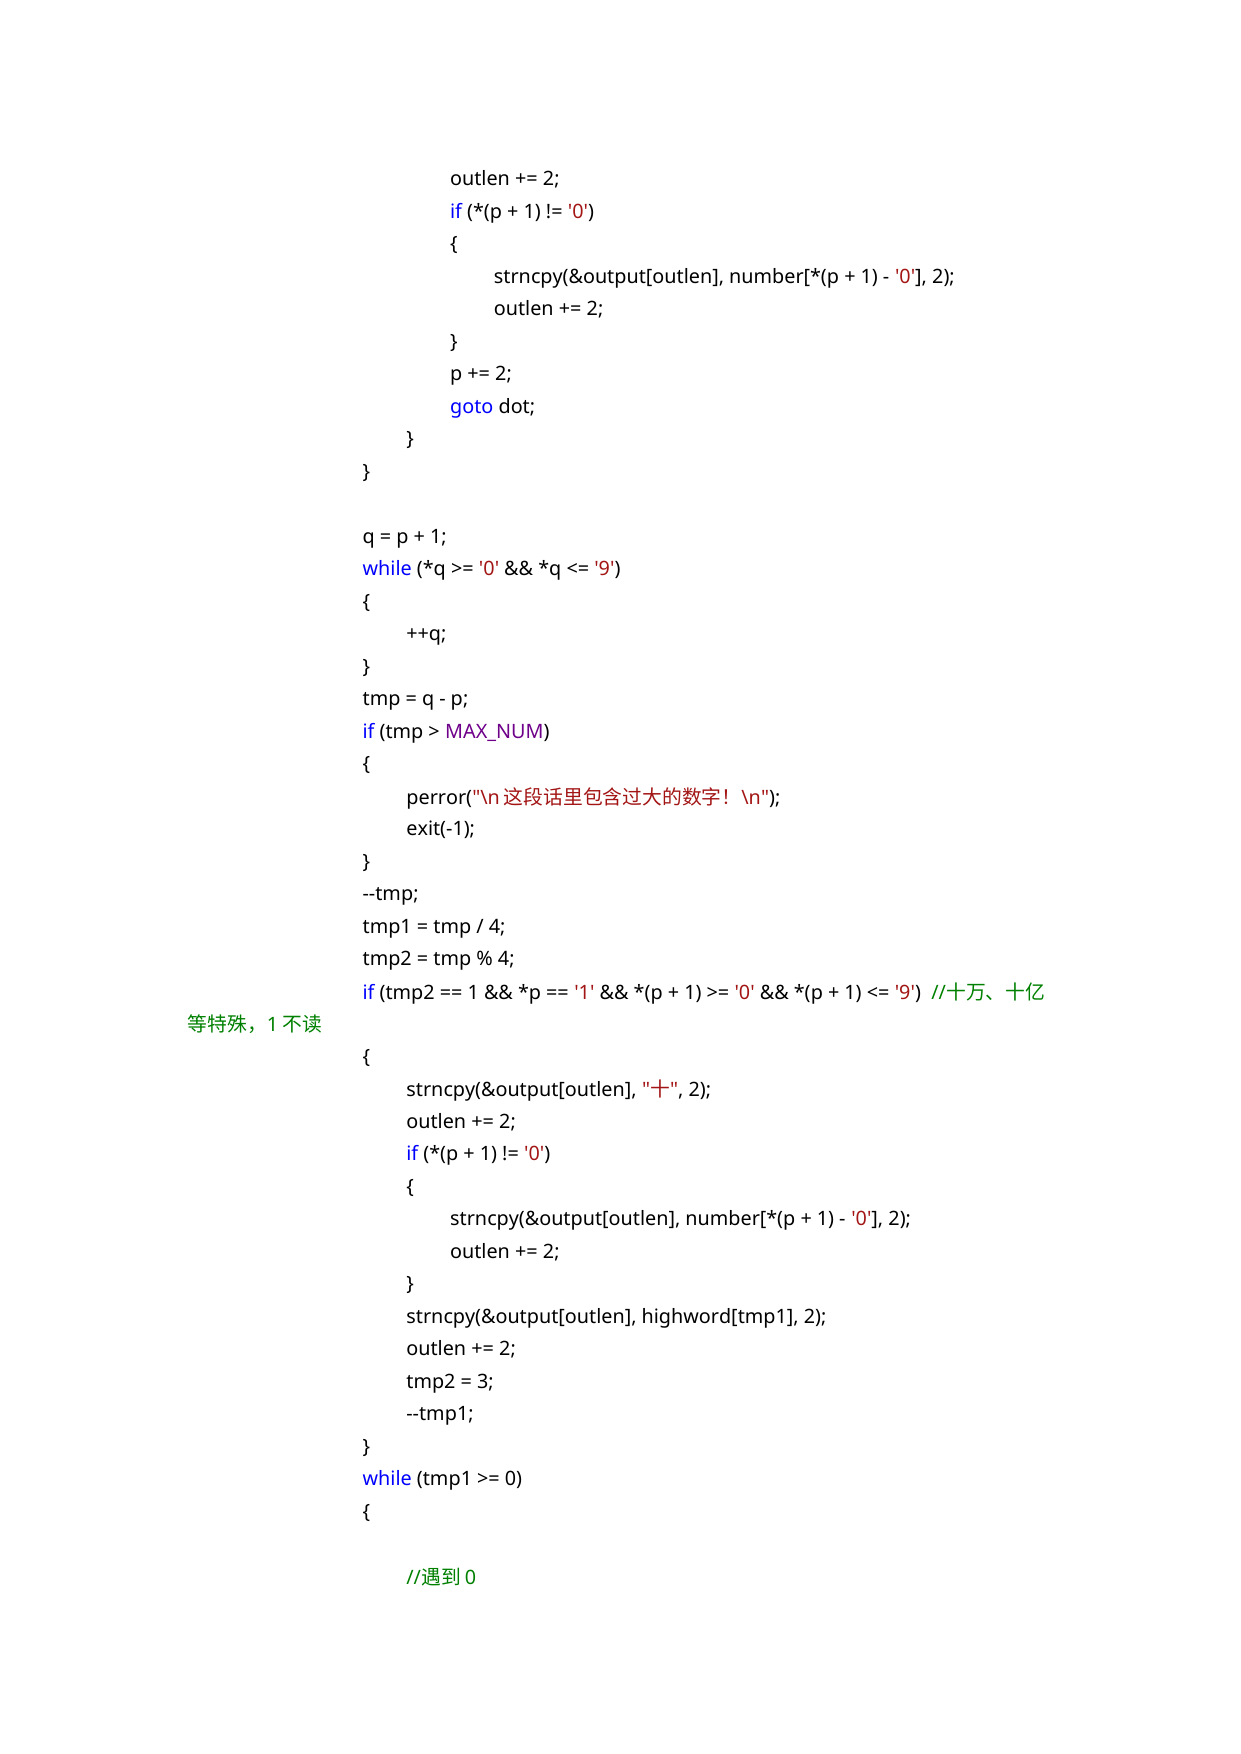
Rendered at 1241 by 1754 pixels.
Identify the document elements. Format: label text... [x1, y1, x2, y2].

text --tmp1; [187, 1397, 1053, 1429]
text if (*(p + 1) != '0') [187, 194, 1053, 227]
text } [187, 649, 1053, 682]
text { [187, 1494, 1053, 1527]
text p += 2; [187, 357, 1053, 389]
text if (*(p + 1) != '0') [187, 1137, 1053, 1169]
text } [187, 422, 1053, 454]
text q = p + 1; [187, 519, 1053, 552]
text tmp = q - p; [187, 682, 1053, 714]
text exit(-1); [187, 812, 1053, 844]
text { [187, 584, 1053, 617]
text } [187, 844, 1053, 877]
text tmp2 = 3; [187, 1364, 1053, 1397]
text outlen += 2; [187, 1234, 1053, 1267]
text { [187, 1039, 1053, 1072]
text while (*q >= '0' && *q <= '9') [187, 552, 1053, 584]
text { [187, 747, 1053, 779]
text perror("\n这段话里包含过大的数字！\n"); [187, 779, 1053, 812]
text strncpy(&output[outlen], "十", 2); [187, 1072, 1053, 1104]
text outlen += 2; [187, 292, 1053, 324]
text } [187, 454, 1053, 487]
text } [187, 1429, 1053, 1462]
text if (tmp > MAX_NUM) [187, 714, 1053, 747]
text outlen += 2; [187, 1332, 1053, 1364]
text ++q; [187, 617, 1053, 649]
text strncpy(&output[outlen], number[*(p + 1) - '0'], 2); [187, 259, 1053, 292]
text --tmp; [187, 877, 1053, 909]
text } [187, 1267, 1053, 1299]
text //遇到0 [187, 1559, 1053, 1592]
text tmp1 = tmp / 4; [187, 909, 1053, 942]
text } [187, 324, 1053, 357]
text tmp2 = tmp % 4; [187, 942, 1053, 974]
text goto dot; [187, 389, 1053, 422]
text strncpy(&output[outlen], highword[tmp1], 2); [187, 1299, 1053, 1332]
text strncpy(&output[outlen], number[*(p + 1) - '0'], 2); [187, 1202, 1053, 1234]
text while (tmp1 >= 0) [187, 1462, 1053, 1494]
text outlen += 2; [187, 1104, 1053, 1137]
text if (tmp2 == 1 && *p == '1' && *(p + 1) >= '0' && *(p + 1) <= '9') //十万、十亿等特殊，1不读 [187, 974, 1053, 1039]
text { [187, 227, 1053, 259]
text { [187, 1169, 1053, 1202]
text outlen += 2; [187, 162, 1053, 194]
